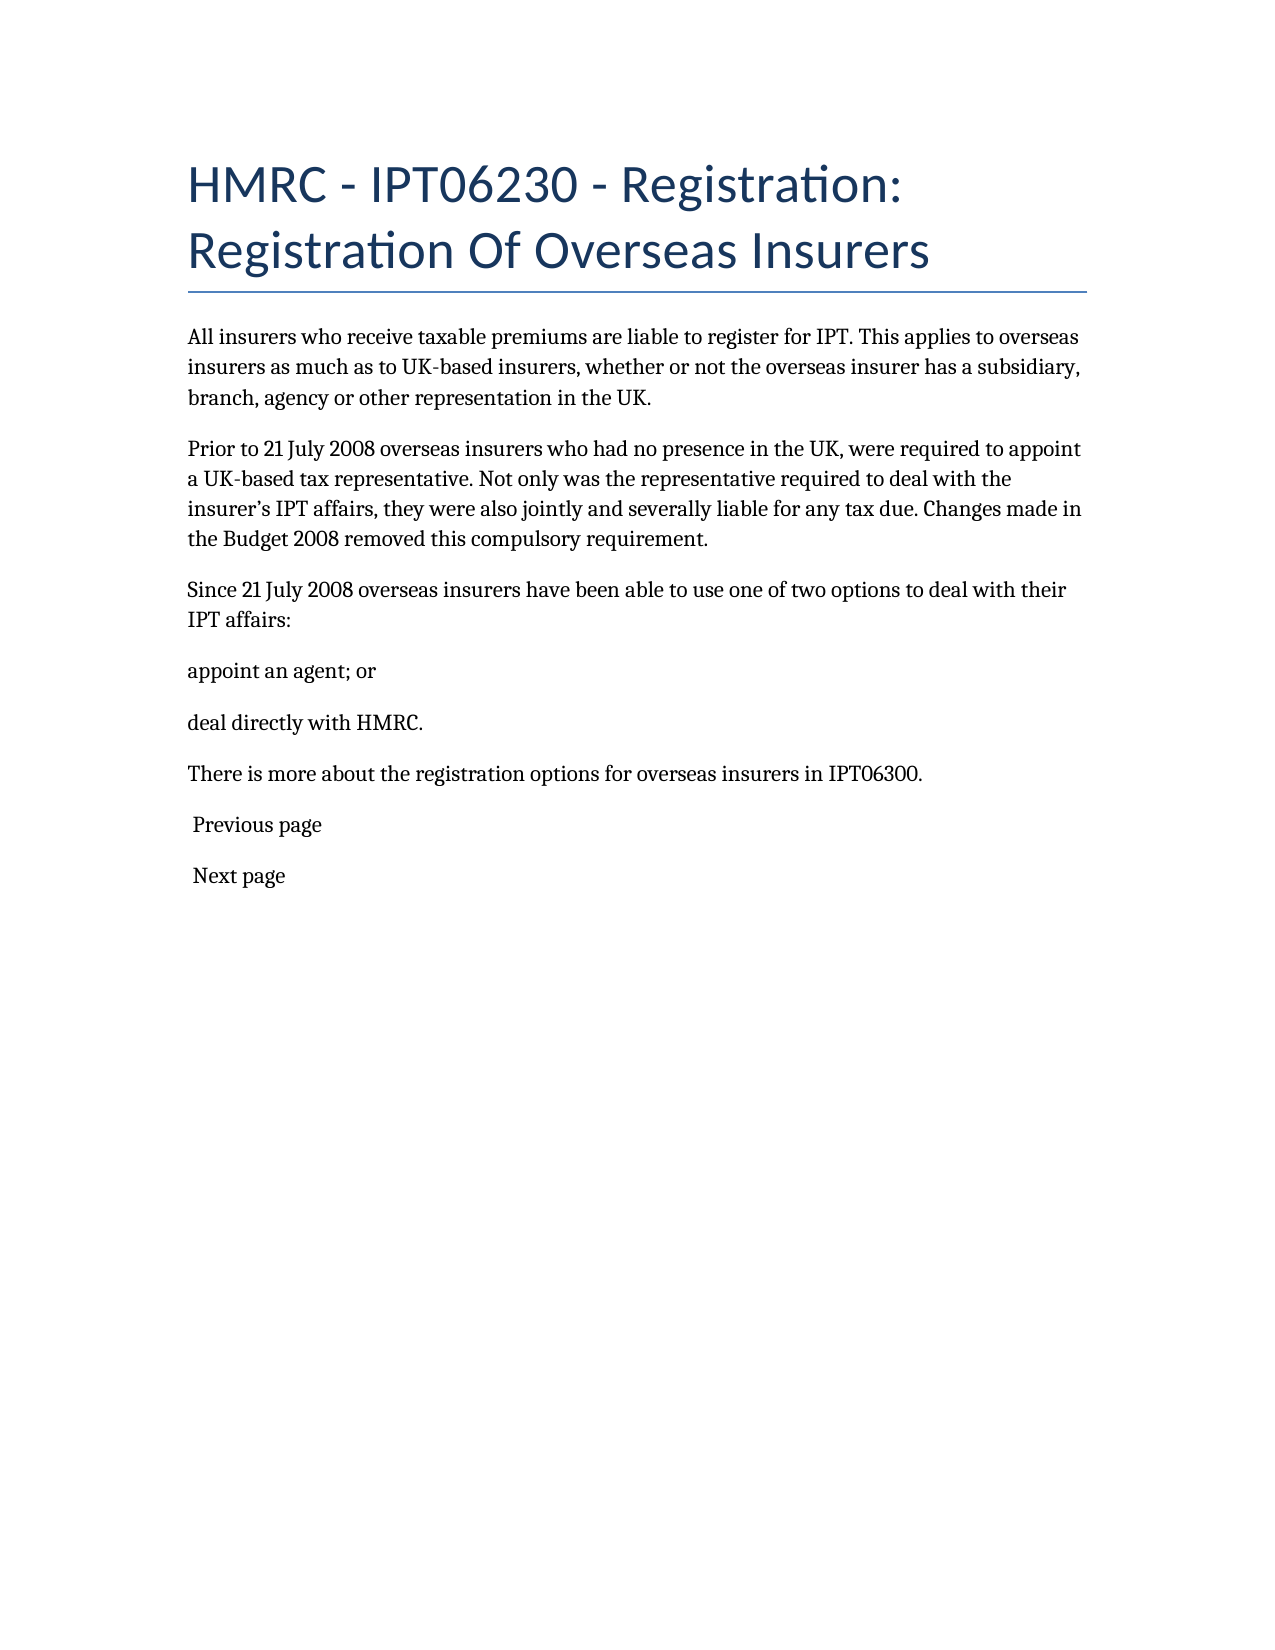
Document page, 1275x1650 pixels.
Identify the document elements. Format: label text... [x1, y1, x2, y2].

title HMRC - IPT06230 - Registration: Registration Of Overseas Insurers [187, 150, 1087, 293]
text There is more about the registration options for overseas insurers in IPT06300. [187, 760, 1087, 787]
text Previous page [187, 811, 1087, 838]
text Next page [187, 862, 1087, 889]
text appoint an agent; or [187, 658, 1087, 685]
text All insurers who receive taxable premiums are liable to register for IPT. This applies to overseas insurers as much as to UK-based insurers, whether or not the overseas insurer has a subsidiary, branch, agency or other representation in the UK. [187, 324, 1087, 411]
text deal directly with HMRC. [187, 709, 1087, 736]
text Since 21 July 2008 overseas insurers have been able to use one of two options to deal with their IPT affairs: [187, 577, 1087, 634]
text Prior to 21 July 2008 overseas insurers who had no presence in the UK, were required to appoint a UK-based tax representative. Not only was the representative required to deal with the insurer’s IPT affairs, they were also jointly and severally liable for any tax due. Changes made in the Budget 2008 removed this compulsory requirement. [187, 435, 1087, 552]
